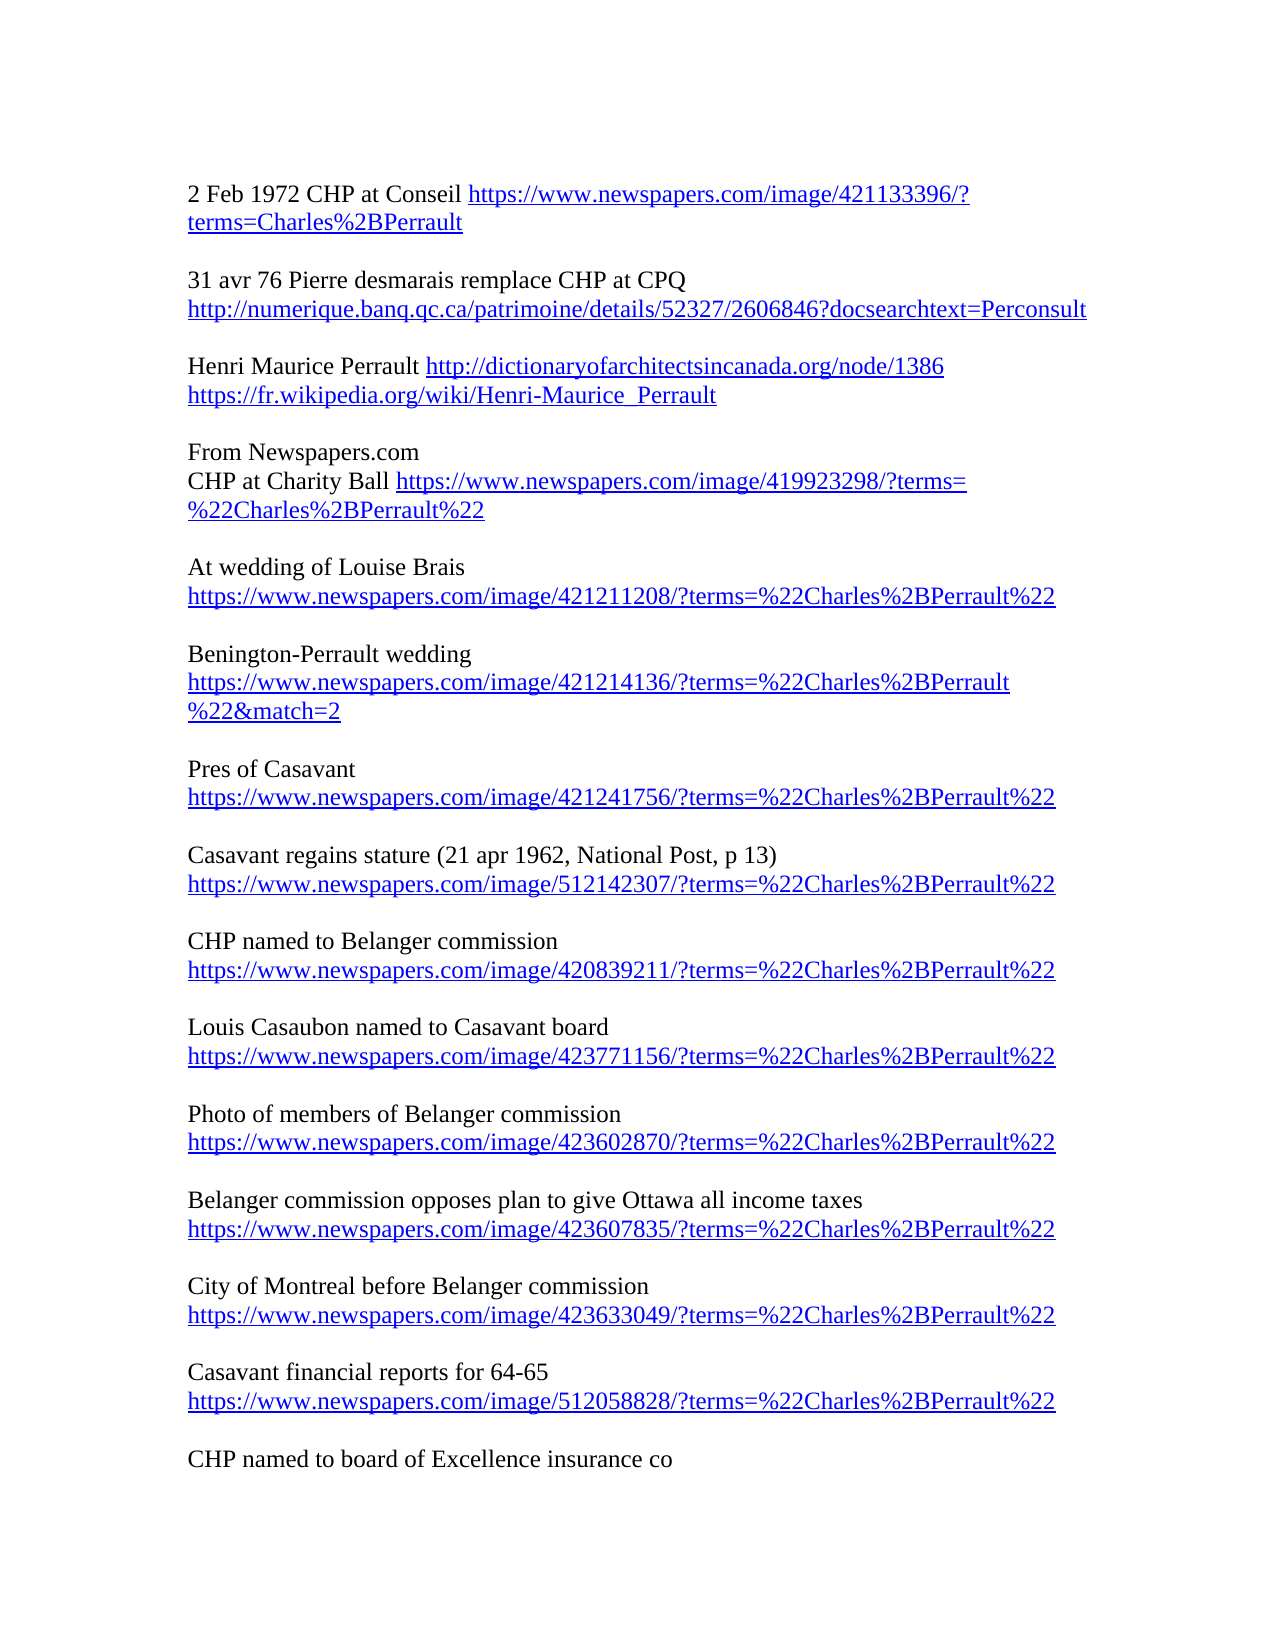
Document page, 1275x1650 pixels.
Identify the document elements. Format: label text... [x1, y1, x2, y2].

text https://www.newspapers.com/image/421241756/?terms=%22Charles%2BPerrault%22 [187, 782, 1087, 811]
text From Newspapers.com [187, 437, 1087, 466]
text http://numerique.banq.qc.ca/patrimoine/details/52327/2606846?docsearchtext=Perconsult [187, 294, 1087, 319]
text CHP at Charity Ball https://www.newspapers.com/image/419923298/?terms=%22Charles%2BPerrault%22 [187, 466, 1087, 524]
text https://www.newspapers.com/image/423602870/?terms=%22Charles%2BPerrault%22 [187, 1127, 1087, 1156]
text https://www.newspapers.com/image/423633049/?terms=%22Charles%2BPerrault%22 [187, 1300, 1087, 1329]
text At wedding of Louise Brais [187, 552, 1087, 581]
text https://www.newspapers.com/image/512058828/?terms=%22Charles%2BPerrault%22 [187, 1386, 1087, 1415]
text Benington-Perrault wedding [187, 639, 1087, 667]
text Pres of Casavant [187, 754, 1087, 782]
text Photo of members of Belanger commission [187, 1099, 1087, 1127]
text 31 avr 76 Pierre desmarais remplace CHP at CPQ [187, 265, 1087, 294]
text https://www.newspapers.com/image/512142307/?terms=%22Charles%2BPerrault%22 [187, 869, 1087, 897]
text https://www.newspapers.com/image/423771156/?terms=%22Charles%2BPerrault%22 [187, 1041, 1087, 1070]
text Casavant regains stature (21 apr 1962, National Post, p 13) [187, 840, 1087, 869]
text https://www.newspapers.com/image/421214136/?terms=%22Charles%2BPerrault%22&match=2 [187, 667, 1087, 725]
text https://www.newspapers.com/image/423607835/?terms=%22Charles%2BPerrault%22 [187, 1214, 1087, 1242]
text Henri Maurice Perrault http://dictionaryofarchitectsincanada.org/node/1386 [187, 351, 1087, 380]
text https://fr.wikipedia.org/wiki/Henri-Maurice_Perrault [187, 380, 1087, 409]
text CHP named to board of Excellence insurance co [187, 1444, 1087, 1472]
text https://www.newspapers.com/image/420839211/?terms=%22Charles%2BPerrault%22 [187, 955, 1087, 984]
text 2 Feb 1972 CHP at Conseil https://www.newspapers.com/image/421133396/?terms=Charles%2BPerrault [187, 179, 1087, 236]
text City of Montreal before Belanger commission [187, 1271, 1087, 1300]
text Belanger commission opposes plan to give Ottawa all income taxes [187, 1185, 1087, 1214]
text Casavant financial reports for 64-65 [187, 1357, 1087, 1386]
text CHP named to Belanger commission [187, 926, 1087, 955]
text Louis Casaubon named to Casavant board [187, 1012, 1087, 1041]
text https://www.newspapers.com/image/421211208/?terms=%22Charles%2BPerrault%22 [187, 581, 1087, 610]
